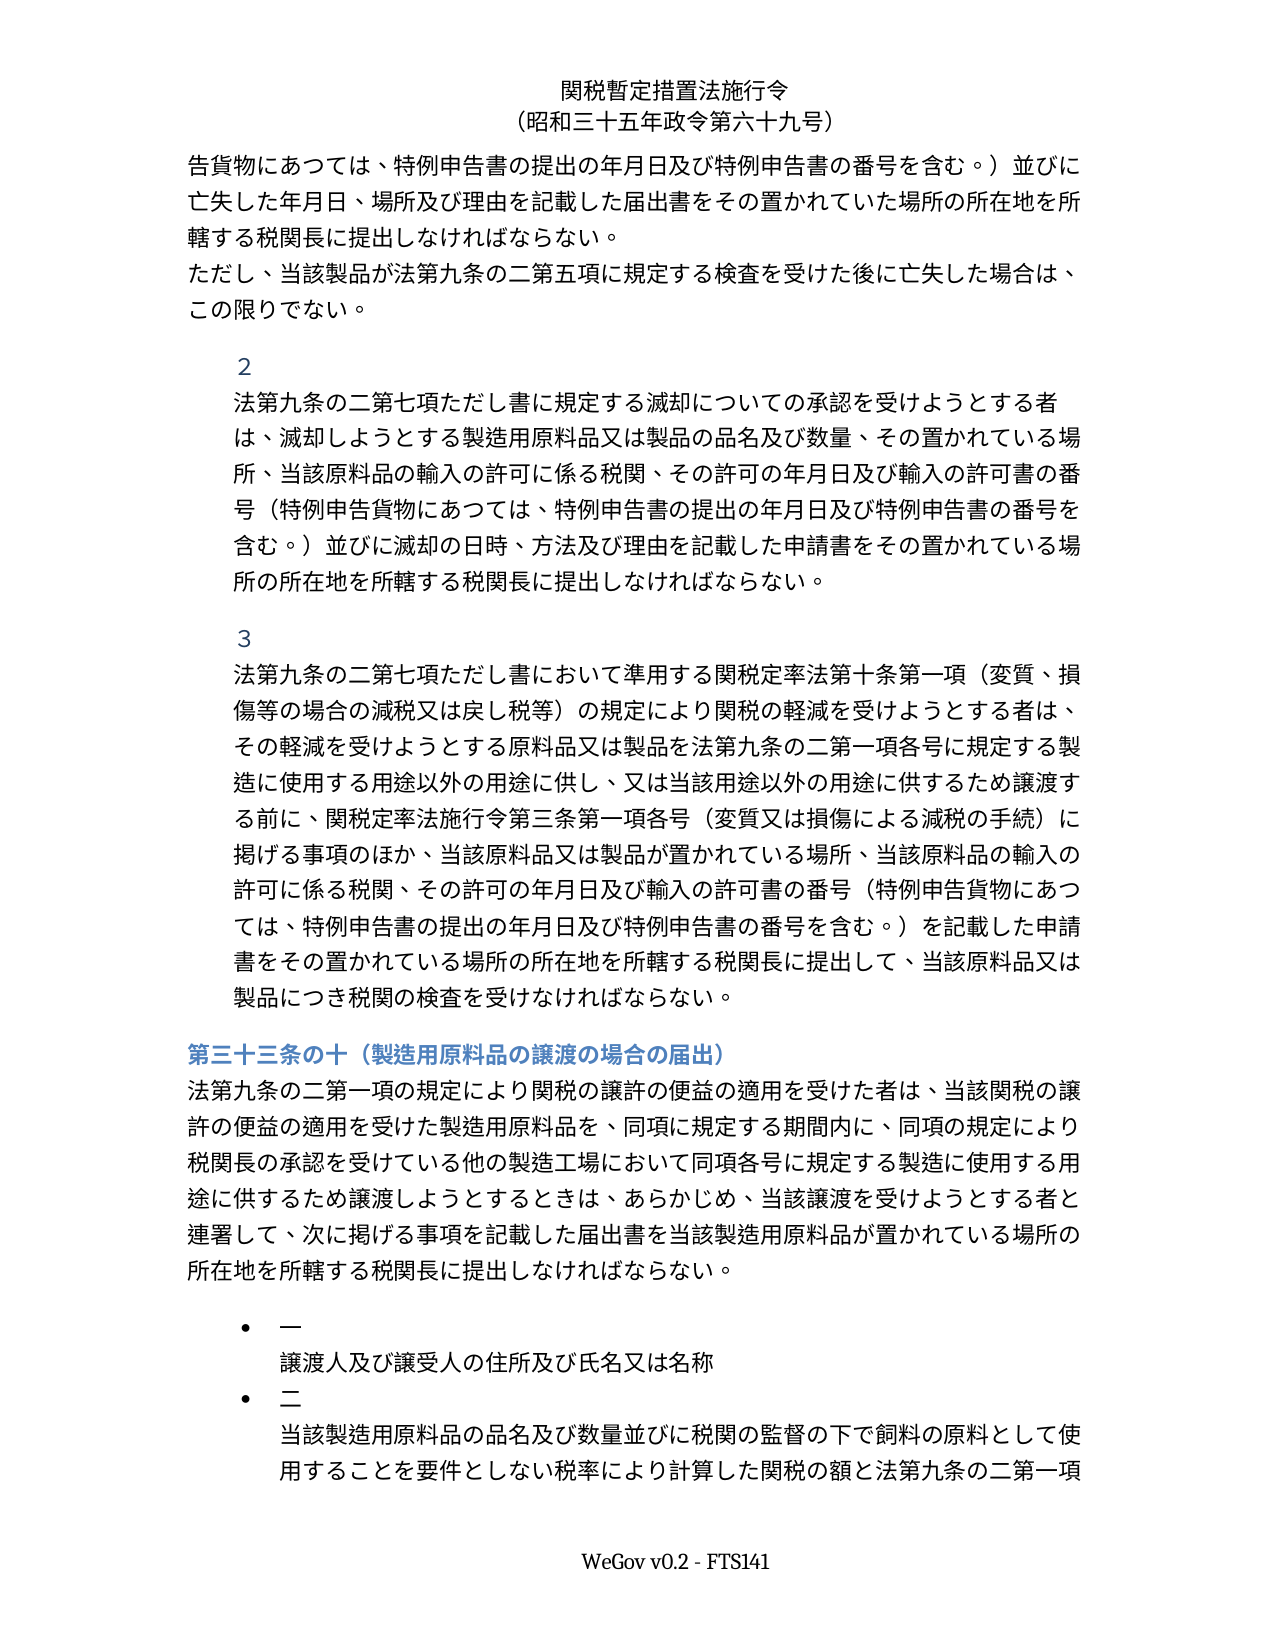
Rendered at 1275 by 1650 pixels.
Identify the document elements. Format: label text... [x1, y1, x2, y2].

subtitle 第三十三条の十（製造用原料品の譲渡の場合の届出） [187, 1039, 1087, 1070]
text 法第九条の二第七項ただし書に規定する滅却についての承認を受けようとする者は、滅却しようとする製造用原料品又は製品の品名及び数量、その置かれている場所、当該原料品の輸入の許可に係る税関、その許可の年月日及び輸入の許可書の番号（特例申告貨物にあつては、特例申告書の提出の年月日及び特例申告書の番号を含む。）並びに滅却の日時、方法及び理由を記載した申請書をその置かれている場所の所在地を所轄する税関長に提出しなければならない。 [233, 386, 1087, 597]
text 法第九条の二第一項の規定により関税の譲許の便益の適用を受けた者は、当該関税の譲許の便益の適用を受けた製造用原料品を、同項に規定する期間内に、同項の規定により税関長の承認を受けている他の製造工場において同項各号に規定する製造に使用する用途に供するため譲渡しようとするときは、あらかじめ、当該譲渡を受けようとする者と連署して、次に掲げる事項を記載した届出書を当該製造用原料品が置かれている場所の所在地を所轄する税関長に提出しなければならない。 [187, 1075, 1087, 1286]
list 二 当該製造用原料品の品名及び数量並びに税関の監督の下で飼料の原料として使用することを要件としない税率により計算した関税の額と法第九条の二第一項に規定する譲許の便益による税率により計算した関税の額との差額に相当する額 [242, 1383, 1087, 1486]
text 法第九条の二第七項ただし書において準用する関税定率法第十条第一項（変質、損傷等の場合の減税又は戻し税等）の規定により関税の軽減を受けようとする者は、その軽減を受けようとする原料品又は製品を法第九条の二第一項各号に規定する製造に使用する用途以外の用途に供し、又は当該用途以外の用途に供するため譲渡する前に、関税定率法施行令第三条第一項各号（変質又は損傷による減税の手続）に掲げる事項のほか、当該原料品又は製品が置かれている場所、当該原料品の輸入の許可に係る税関、その許可の年月日及び輸入の許可書の番号（特例申告貨物にあつては、特例申告書の提出の年月日及び特例申告書の番号を含む。）を記載した申請書をその置かれている場所の所在地を所轄する税関長に提出して、当該原料品又は製品につき税関の検査を受けなければならない。 [233, 659, 1087, 1013]
subtitle ３ [233, 623, 1087, 654]
list 一 譲渡人及び譲受人の住所及び氏名又は名称 [242, 1311, 1087, 1379]
subtitle ２ [233, 351, 1087, 382]
